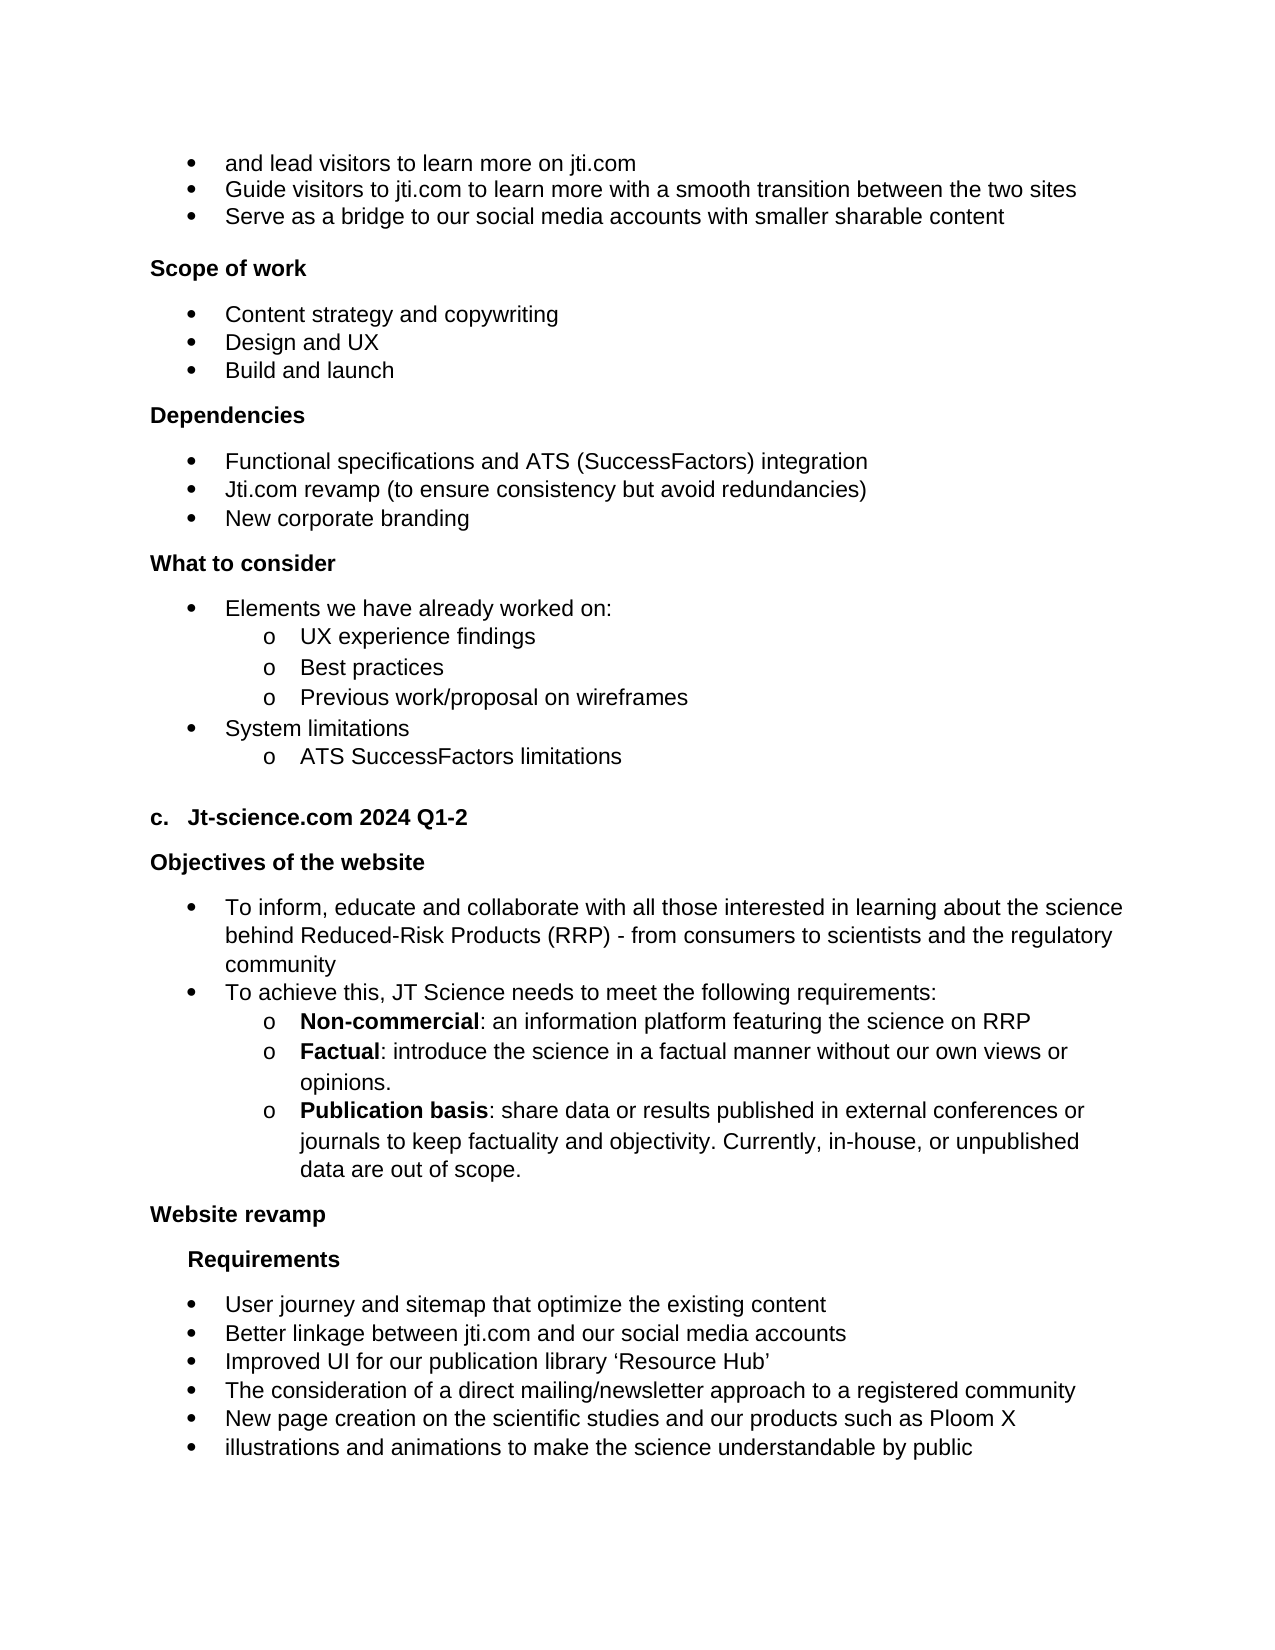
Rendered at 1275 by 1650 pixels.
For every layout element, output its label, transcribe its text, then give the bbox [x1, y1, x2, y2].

list New page creation on the scientific studies and our products such as Ploom X [187, 1405, 1125, 1431]
list Serve as a bridge to our social media accounts with smaller sharable content [187, 203, 1125, 229]
list User journey and sitemap that optimize the existing content [187, 1291, 1125, 1318]
list Build and launch [187, 357, 1125, 384]
list Best practices [262, 654, 1125, 682]
list ATS SuccessFactors limitations [262, 743, 1125, 802]
list Jti.com revamp (to ensure consistency but avoid redundancies) [187, 476, 1125, 502]
list The consideration of a direct mailing/newsletter approach to a registered community [187, 1377, 1125, 1403]
list System limitations [187, 715, 1125, 741]
list To achieve this, JT Science needs to meet the following requirements: [187, 979, 1125, 1006]
list Content strategy and copywriting [187, 301, 1125, 327]
list Improved UI for our publication library ‘Resource Hub’ [187, 1348, 1125, 1374]
list Non-commercial: an information platform featuring the science on RRP [262, 1008, 1125, 1036]
list Previous work/proposal on wireframes [262, 684, 1125, 712]
text Requirements [187, 1246, 1125, 1273]
list To inform, educate and collaborate with all those interested in learning about the science behind Reduced-Risk Products (RRP) - from consumers to scientists and the regulatory community [187, 894, 1125, 977]
text What to consider [150, 549, 1125, 576]
text Dependencies [150, 402, 1125, 429]
list Better linkage between jti.com and our social media accounts [187, 1320, 1125, 1346]
list Functional specifications and ATS (SuccessFactors) integration [187, 448, 1125, 474]
list Publication basis: share data or results published in external conferences or journals to keep factuality and objectivity. Currently, in-house, or unpublished data are out of scope. [262, 1097, 1125, 1182]
list illustrations and animations to make the science understandable by public [187, 1433, 1125, 1460]
list Guide visitors to jti.com to learn more with a smooth transition between the two sites [187, 176, 1125, 203]
list and lead visitors to learn more on jti.com [187, 150, 1125, 176]
list Elements we have already worked on: [187, 595, 1125, 621]
list Jt-science.com 2024 Q1-2 [150, 804, 1125, 830]
text Objectives of the website [150, 849, 1125, 875]
list New corporate branding [187, 504, 1125, 531]
list Design and UX [187, 329, 1125, 355]
list Factual: introduce the science in a factual manner without our own views or opinions. [262, 1038, 1125, 1095]
list UX experience findings [262, 623, 1125, 651]
text Scope of work [150, 255, 1125, 282]
text Website revamp [150, 1201, 1125, 1227]
